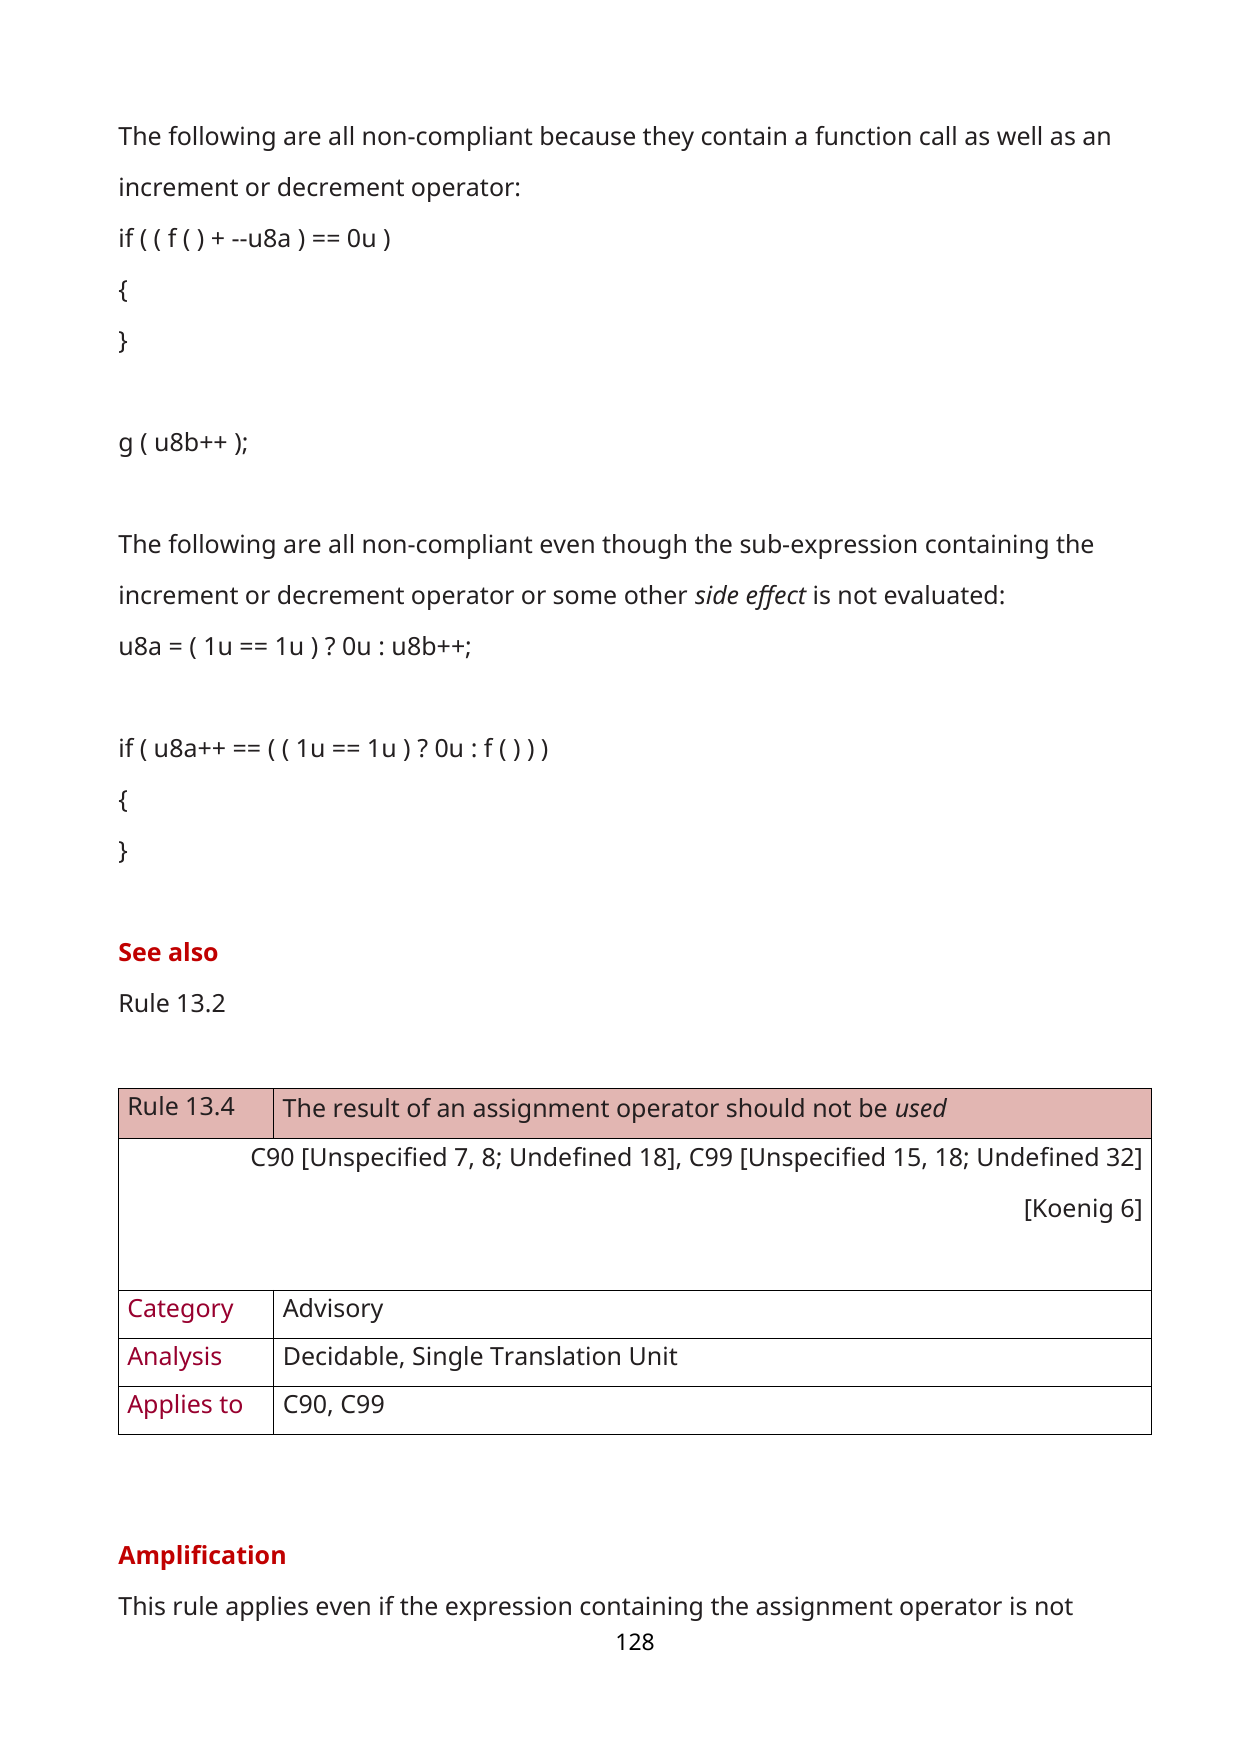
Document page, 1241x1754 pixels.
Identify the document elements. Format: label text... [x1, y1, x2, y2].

text See also [118, 935, 1152, 969]
text if ( ( f ( ) + --u8a ) == 0u ) [118, 220, 1152, 254]
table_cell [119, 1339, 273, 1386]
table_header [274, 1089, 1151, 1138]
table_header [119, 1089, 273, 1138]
text g ( u8b++ ); [118, 424, 1152, 458]
text Rule 13.2 [118, 986, 1152, 1020]
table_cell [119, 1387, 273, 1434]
text } [118, 322, 1152, 356]
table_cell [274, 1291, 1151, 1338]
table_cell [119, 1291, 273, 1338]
text if ( u8a++ == ( ( 1u == 1u ) ? 0u : f ( ) ) ) [118, 731, 1152, 765]
text Amplification [118, 1537, 1152, 1572]
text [118, 1588, 1152, 1623]
text The following are all non-compliant because they contain a function call as well as an increment or decrement operator: [118, 118, 1152, 203]
text { [118, 782, 1152, 816]
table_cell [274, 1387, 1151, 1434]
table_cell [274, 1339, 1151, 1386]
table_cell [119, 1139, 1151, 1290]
text { [118, 271, 1152, 305]
text u8a = ( 1u == 1u ) ? 0u : u8b++; [118, 628, 1152, 663]
text } [118, 833, 1152, 867]
text The following are all non-compliant even though the sub-expression containing the increment or decrement operator or some other side effect is not evaluated: [118, 526, 1152, 612]
